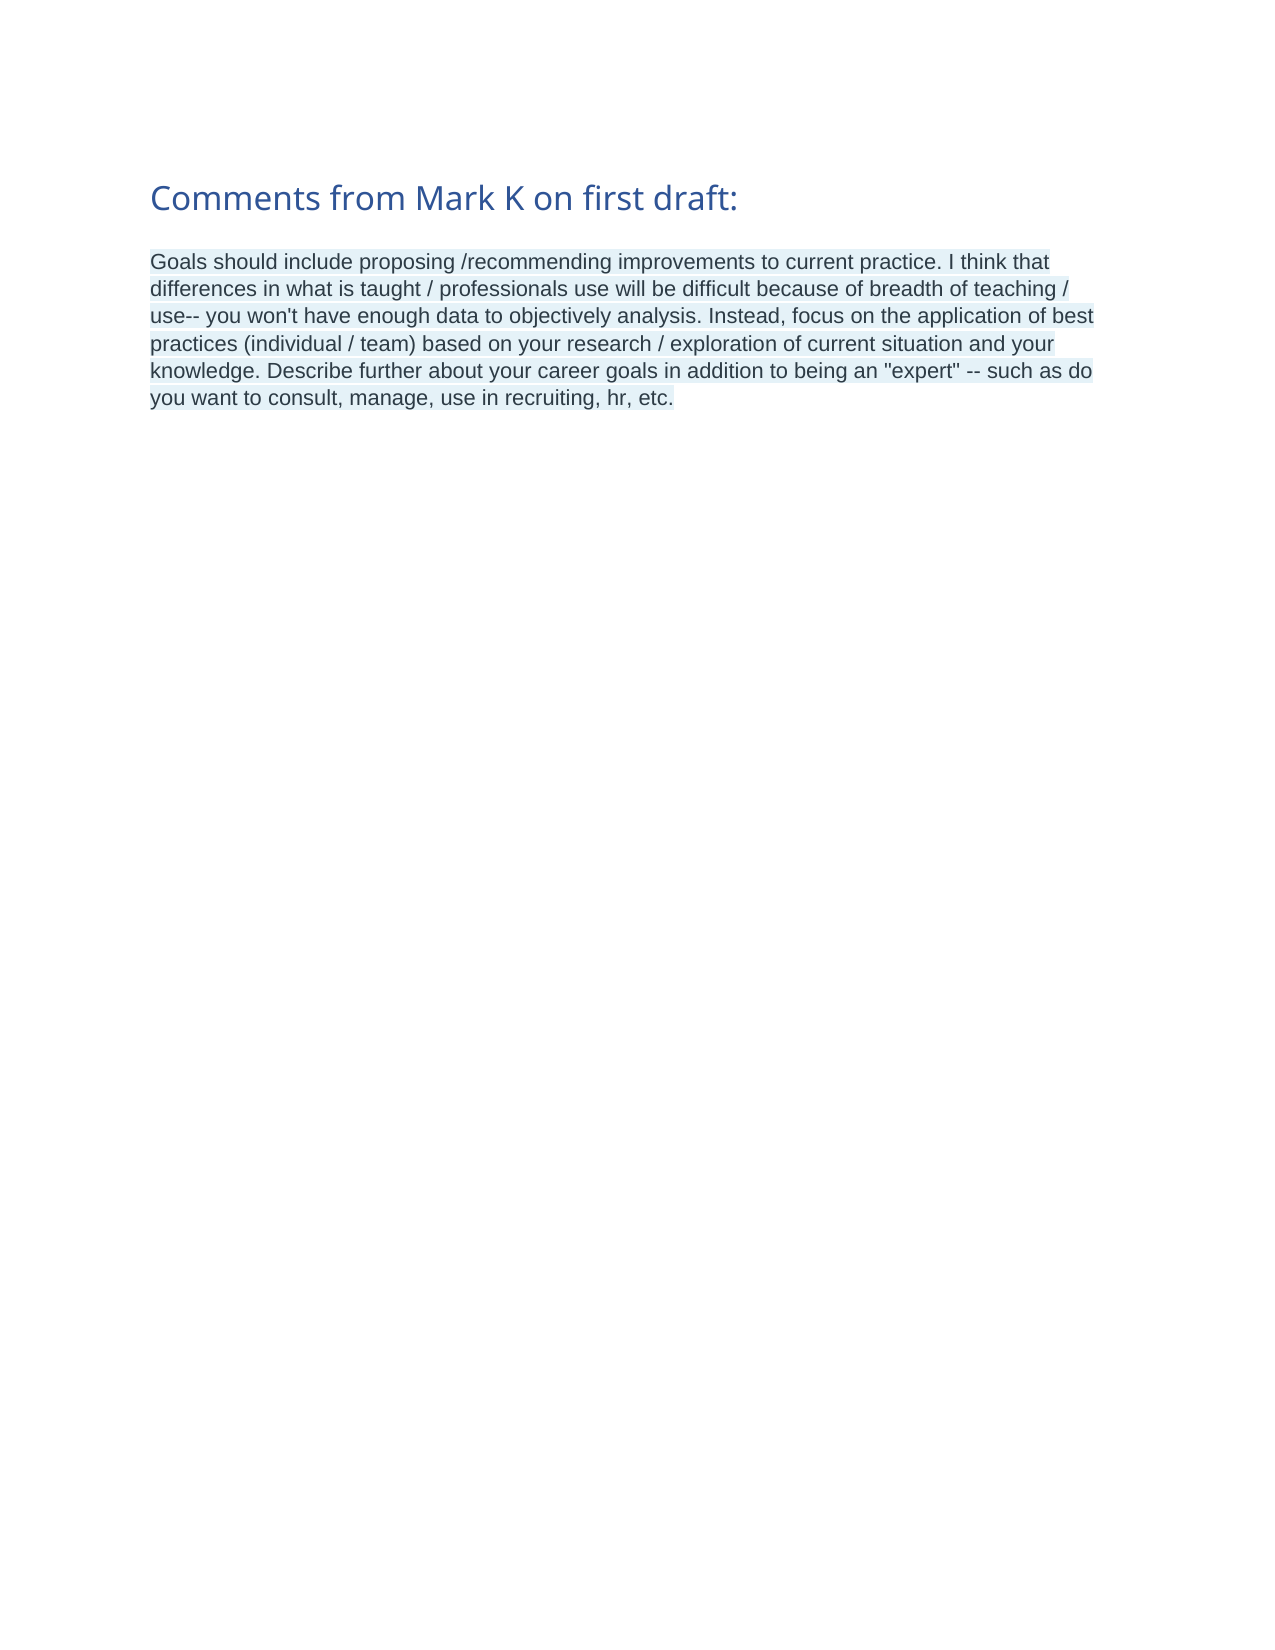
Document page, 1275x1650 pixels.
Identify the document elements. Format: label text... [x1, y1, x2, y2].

subtitle Goals should include proposing /recommending improvements to current practice. I think that differences in what is taught / professionals use will be difficult because of breadth of teaching / use-- you won't have enough data to objectively analysis. Instead, focus on the application of best practices (individual / team) based on your research / exploration of current situation and your knowledge. Describe further about your career goals in addition to being an "expert" -- such as do you want to consult, manage, use in recruiting, hr, etc. [150, 249, 1125, 410]
subtitle Comments from Mark K on first draft: [150, 175, 1125, 220]
